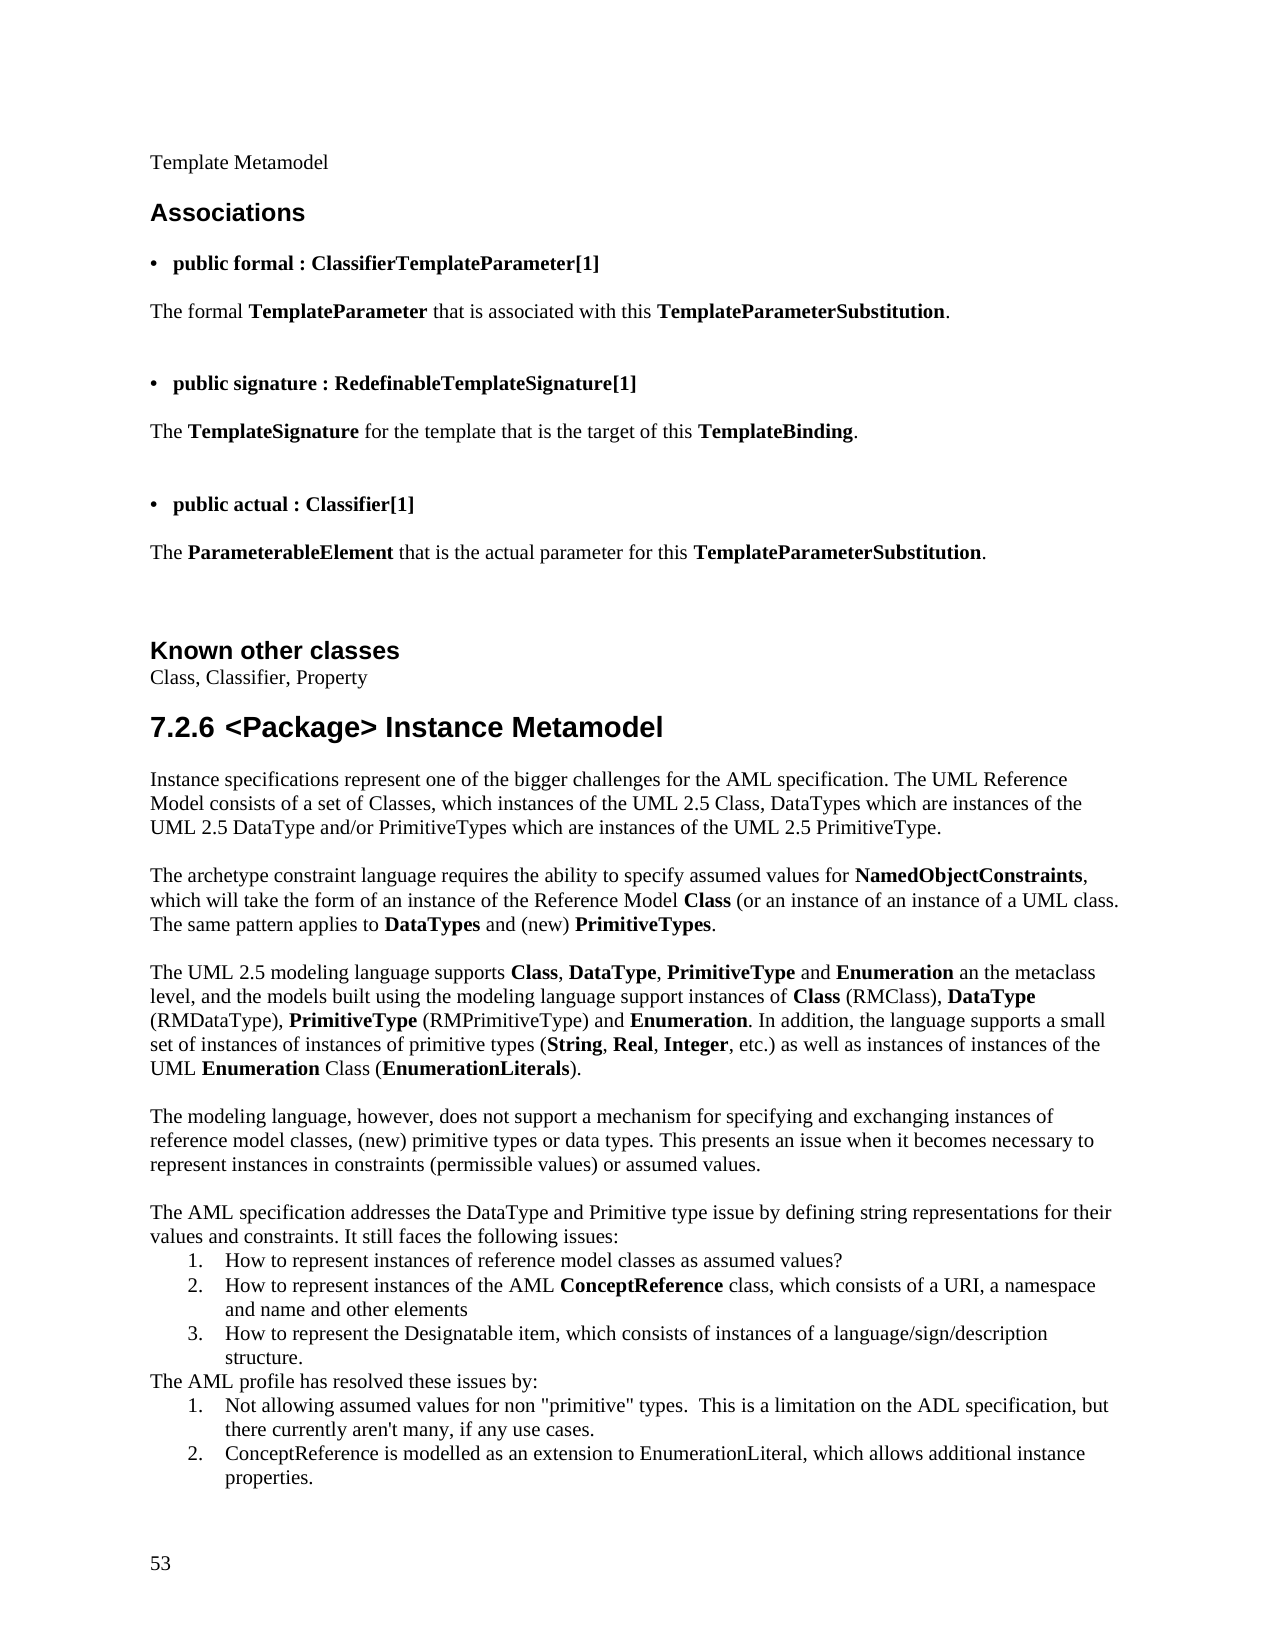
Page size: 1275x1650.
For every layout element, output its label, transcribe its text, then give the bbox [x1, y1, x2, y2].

list How to represent the Designatable item, which consists of instances of a language/sign/description structure. [187, 1321, 1125, 1369]
text Associations [150, 198, 1125, 227]
list ConceptReference is modelled as an extension to EnumerationLiteral, which allows additional instance properties. [187, 1441, 1125, 1489]
text The formal TemplateParameter that is associated with this TemplateParameterSubstitution. [150, 299, 1125, 323]
text The modeling language, however, does not support a mechanism for specifying and exchanging instances of reference model classes, (new) primitive types or data types. This presents an issue when it becomes necessary to represent instances in constraints (permissible values) or assumed values. [150, 1104, 1125, 1176]
text • public actual : Classifier[1] [150, 492, 1125, 516]
text Instance specifications represent one of the bigger challenges for the AML specification. The UML Reference Model consists of a set of Classes, which instances of the UML 2.5 Class, DataTypes which are instances of the UML 2.5 DataType and/or PrimitiveTypes which are instances of the UML 2.5 PrimitiveType. [150, 767, 1125, 839]
list How to represent instances of reference model classes as assumed values? [187, 1248, 1125, 1272]
text The AML profile has resolved these issues by: [150, 1369, 1125, 1393]
list How to represent instances of the AML ConceptReference class, which consists of a URI, a namespace and name and other elements [187, 1272, 1125, 1321]
text The AML specification addresses the DataType and Primitive type issue by defining string representations for their values and constraints. It still faces the following issues: [150, 1200, 1125, 1248]
text The UML 2.5 modeling language supports Class, DataType, PrimitiveType and Enumeration an the metaclass level, and the models built using the modeling language support instances of Class (RMClass), DataType (RMDataType), PrimitiveType (RMPrimitiveType) and Enumeration. In addition, the language supports a small set of instances of instances of primitive types (String, Real, Integer, etc.) as well as instances of instances of the UML Enumeration Class (EnumerationLiterals). [150, 960, 1125, 1080]
text Class, Classifier, Property [150, 665, 1125, 689]
text The archetype constraint language requires the ability to specify assumed values for NamedObjectConstraints, which will take the form of an instance of the Reference Model Class (or an instance of an instance of a UML class. The same pattern applies to DataTypes and (new) PrimitiveTypes. [150, 863, 1125, 936]
text • public signature : RedefinableTemplateSignature[1] [150, 371, 1125, 395]
subtitle <Package> Instance Metamodel [150, 709, 1125, 743]
text • public formal : ClassifierTemplateParameter[1] [150, 251, 1125, 275]
text Template Metamodel [150, 150, 1125, 174]
text The TemplateSignature for the template that is the target of this TemplateBinding. [150, 419, 1125, 443]
text Known other classes [150, 636, 1125, 665]
list Not allowing assumed values for non "primitive" types. This is a limitation on the ADL specification, but there currently aren't many, if any use cases. [187, 1393, 1125, 1441]
text The ParameterableElement that is the actual parameter for this TemplateParameterSubstitution. [150, 540, 1125, 564]
